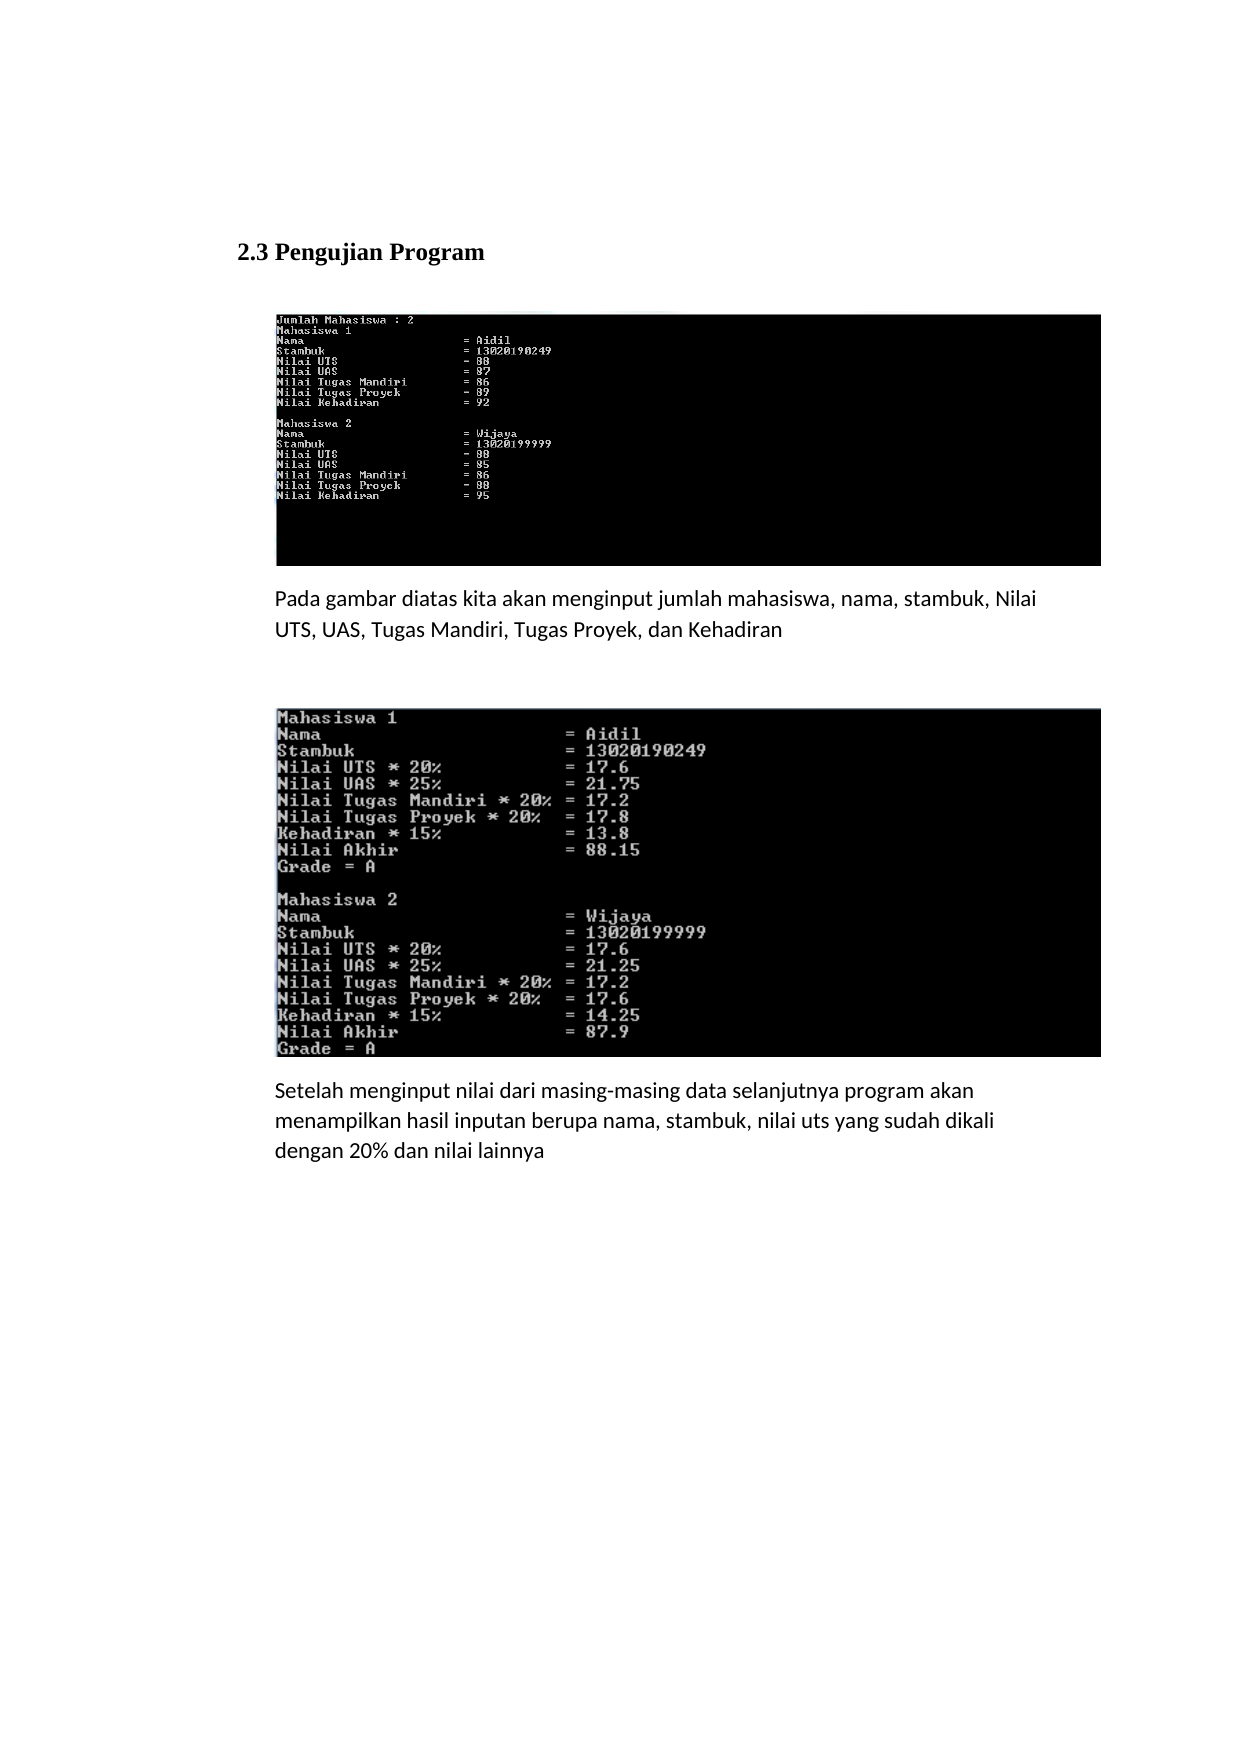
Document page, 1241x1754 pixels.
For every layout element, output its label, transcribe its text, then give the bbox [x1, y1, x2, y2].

text Pada gambar diatas kita akan menginput jumlah mahasiswa, nama, stambuk, Nilai UTS, UAS, Tugas Mandiri, Tugas Proyek, dan Kehadiran [274, 584, 1063, 643]
picture [274, 311, 1101, 566]
text 2.3 Pengujian Program [237, 237, 1063, 266]
picture [274, 708, 1101, 1057]
text Setelah menginput nilai dari masing-masing data selanjutnya program akan menampilkan hasil inputan berupa nama, stambuk, nilai uts yang sudah dikali dengan 20% dan nilai lainnya [274, 1076, 1063, 1164]
